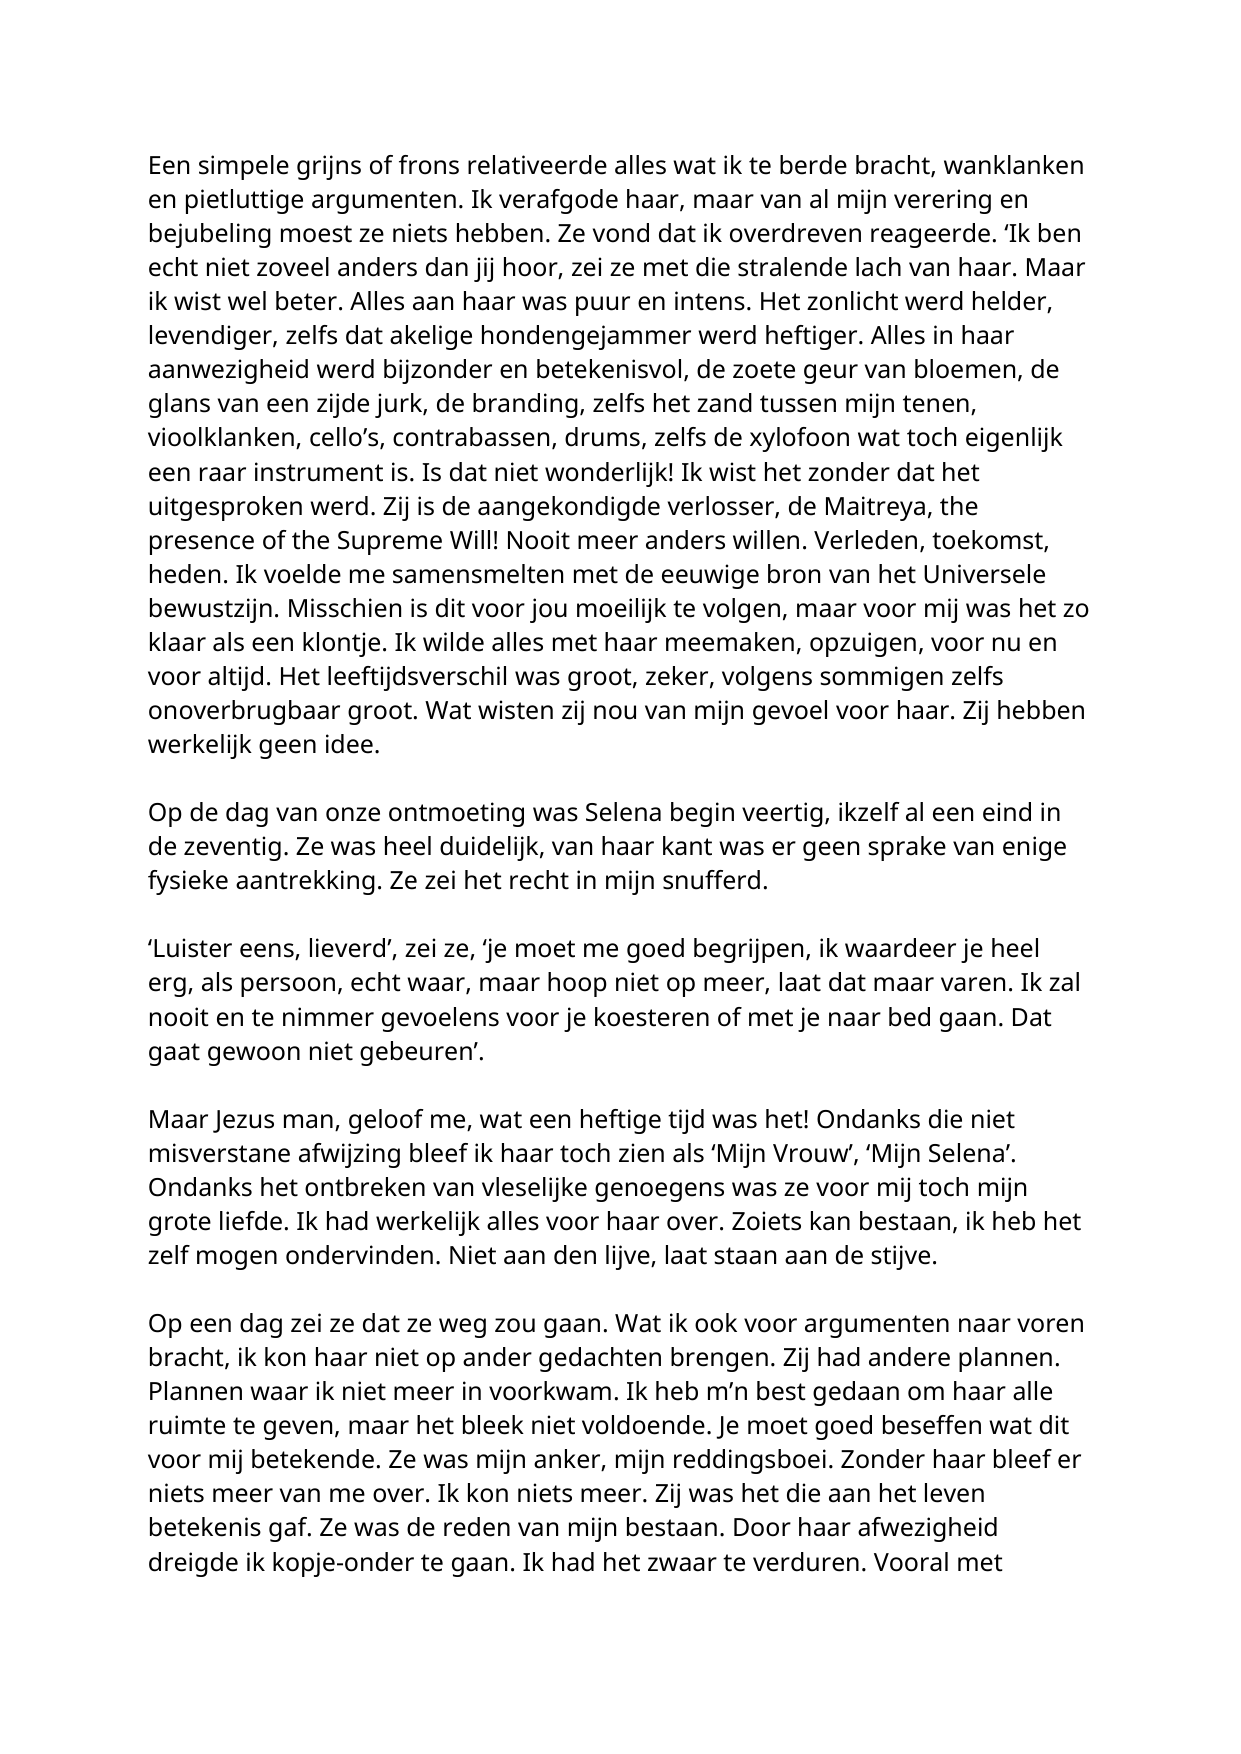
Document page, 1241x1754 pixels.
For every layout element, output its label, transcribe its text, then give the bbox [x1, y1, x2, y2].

text Op de dag van onze ontmoeting was Selena begin veertig, ikzelf al een eind in de zeventig. Ze was heel duidelijk, van haar kant was er geen sprake van enige fysieke aantrekking. Ze zei het recht in mijn snufferd. [148, 795, 1093, 897]
text Maar Jezus man, geloof me, wat een heftige tijd was het! Ondanks die niet misverstane afwijzing bleef ik haar toch zien als ‘Mijn Vrouw’, ‘Mijn Selena’. Ondanks het ontbreken van vleselijke genoegens was ze voor mij toch mijn grote liefde. Ik had werkelijk alles voor haar over. Zoiets kan bestaan, ik heb het zelf mogen ondervinden. Niet aan den lijve, laat staan aan de stijve. [148, 1101, 1093, 1272]
text ‘Luister eens, lieverd’, zei ze, ‘je moet me goed begrijpen, ik waardeer je heel erg, als persoon, echt waar, maar hoop niet op meer, laat dat maar varen. Ik zal nooit en te nimmer gevoelens voor je koesteren of met je naar bed gaan. Dat gaat gewoon niet gebeuren’. [148, 931, 1093, 1067]
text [148, 1306, 1093, 1578]
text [148, 148, 1093, 761]
